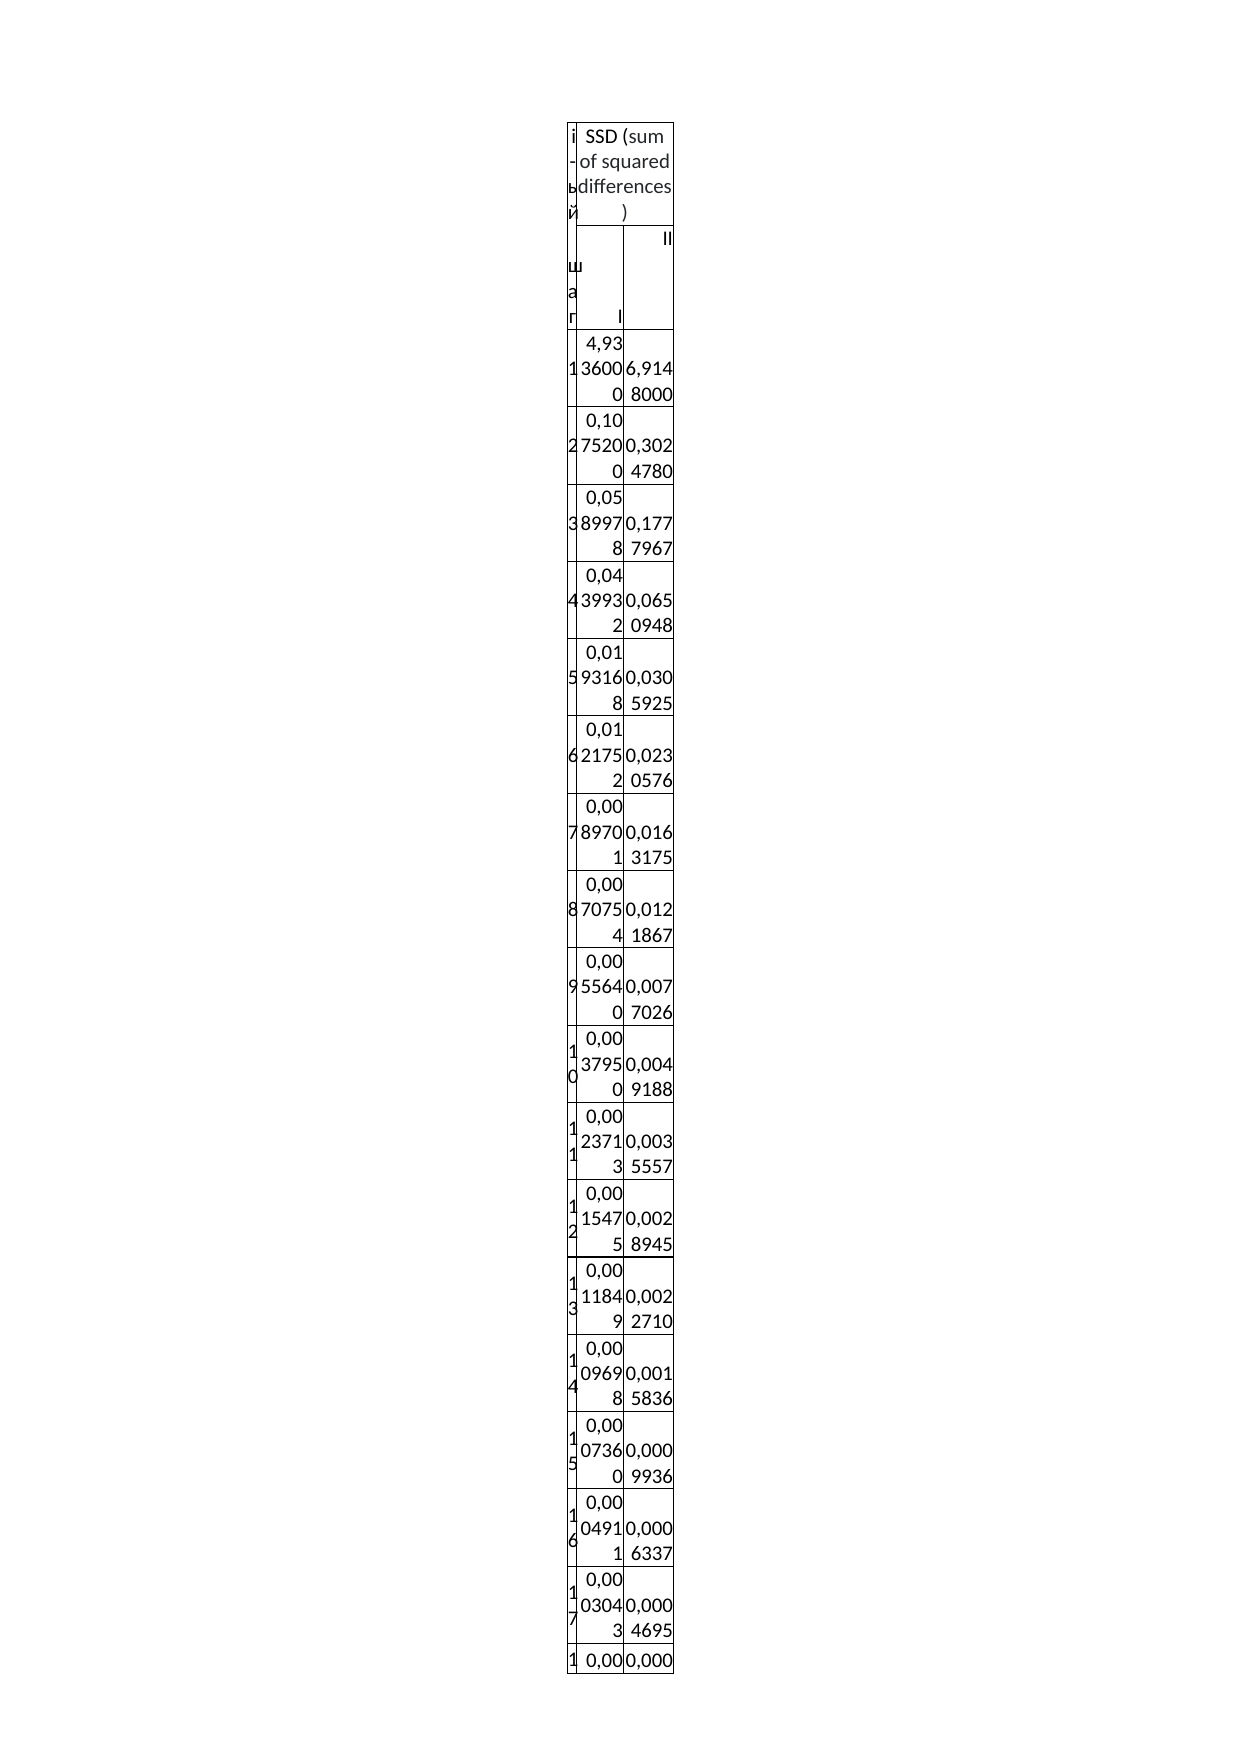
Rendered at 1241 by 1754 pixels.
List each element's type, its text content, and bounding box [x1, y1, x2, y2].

table_cell 0,0015475 [577, 1180, 623, 1256]
table_cell 0,0650948 [624, 562, 673, 638]
table_cell 0,0305925 [624, 639, 673, 715]
table_cell 4,9336000 [577, 330, 623, 406]
table_cell 0,0022710 [624, 1258, 673, 1334]
table_cell 0,0055640 [577, 948, 623, 1024]
table_header SSD (sum of squared differences) [577, 123, 628, 224]
table_cell 0,0002026 [577, 1644, 623, 1673]
table_cell 0,0009698 [577, 1335, 623, 1411]
table_cell 0,0037950 [577, 1026, 623, 1102]
table_cell 0,0163175 [624, 794, 673, 870]
table_cell 0,3024780 [624, 407, 673, 483]
table_cell 0,0023713 [577, 1103, 623, 1179]
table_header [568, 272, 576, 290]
table_header SSD (sum of squared differences) [628, 123, 673, 224]
table_cell 0,0015836 [624, 1335, 673, 1411]
table_cell 0,1075200 [577, 407, 623, 483]
table_cell 0,0035557 [624, 1103, 673, 1179]
table_cell 0,0230576 [624, 716, 673, 793]
table_cell 0,0006337 [624, 1489, 673, 1566]
table_cell 0,0004911 [577, 1489, 623, 1566]
table_cell 0,0121867 [624, 871, 673, 947]
table_cell 0,0009936 [624, 1412, 673, 1488]
table_cell 0,0589978 [577, 485, 623, 561]
table_cell 6,9148000 [624, 330, 673, 406]
table_cell I [577, 226, 623, 329]
table_cell 0,0121752 [577, 716, 623, 793]
table_cell 0,1777967 [624, 485, 673, 561]
table_cell 0,0004695 [624, 1567, 673, 1643]
table_cell 0,0007360 [577, 1412, 623, 1488]
table_cell 0,0003853 [624, 1644, 673, 1673]
table_cell 0,0193168 [577, 639, 623, 715]
table_cell II [624, 226, 673, 329]
table_cell 0,0011849 [577, 1258, 623, 1334]
table_cell 0,0049188 [624, 1026, 673, 1102]
table_cell 0,0439932 [577, 562, 623, 638]
table_cell 0,0089701 [577, 794, 623, 870]
table_cell 0,0003043 [577, 1567, 623, 1643]
table_cell 0,0028945 [624, 1180, 673, 1256]
table_cell 0,0070754 [577, 871, 623, 947]
table_cell 0,0077026 [624, 948, 673, 1024]
